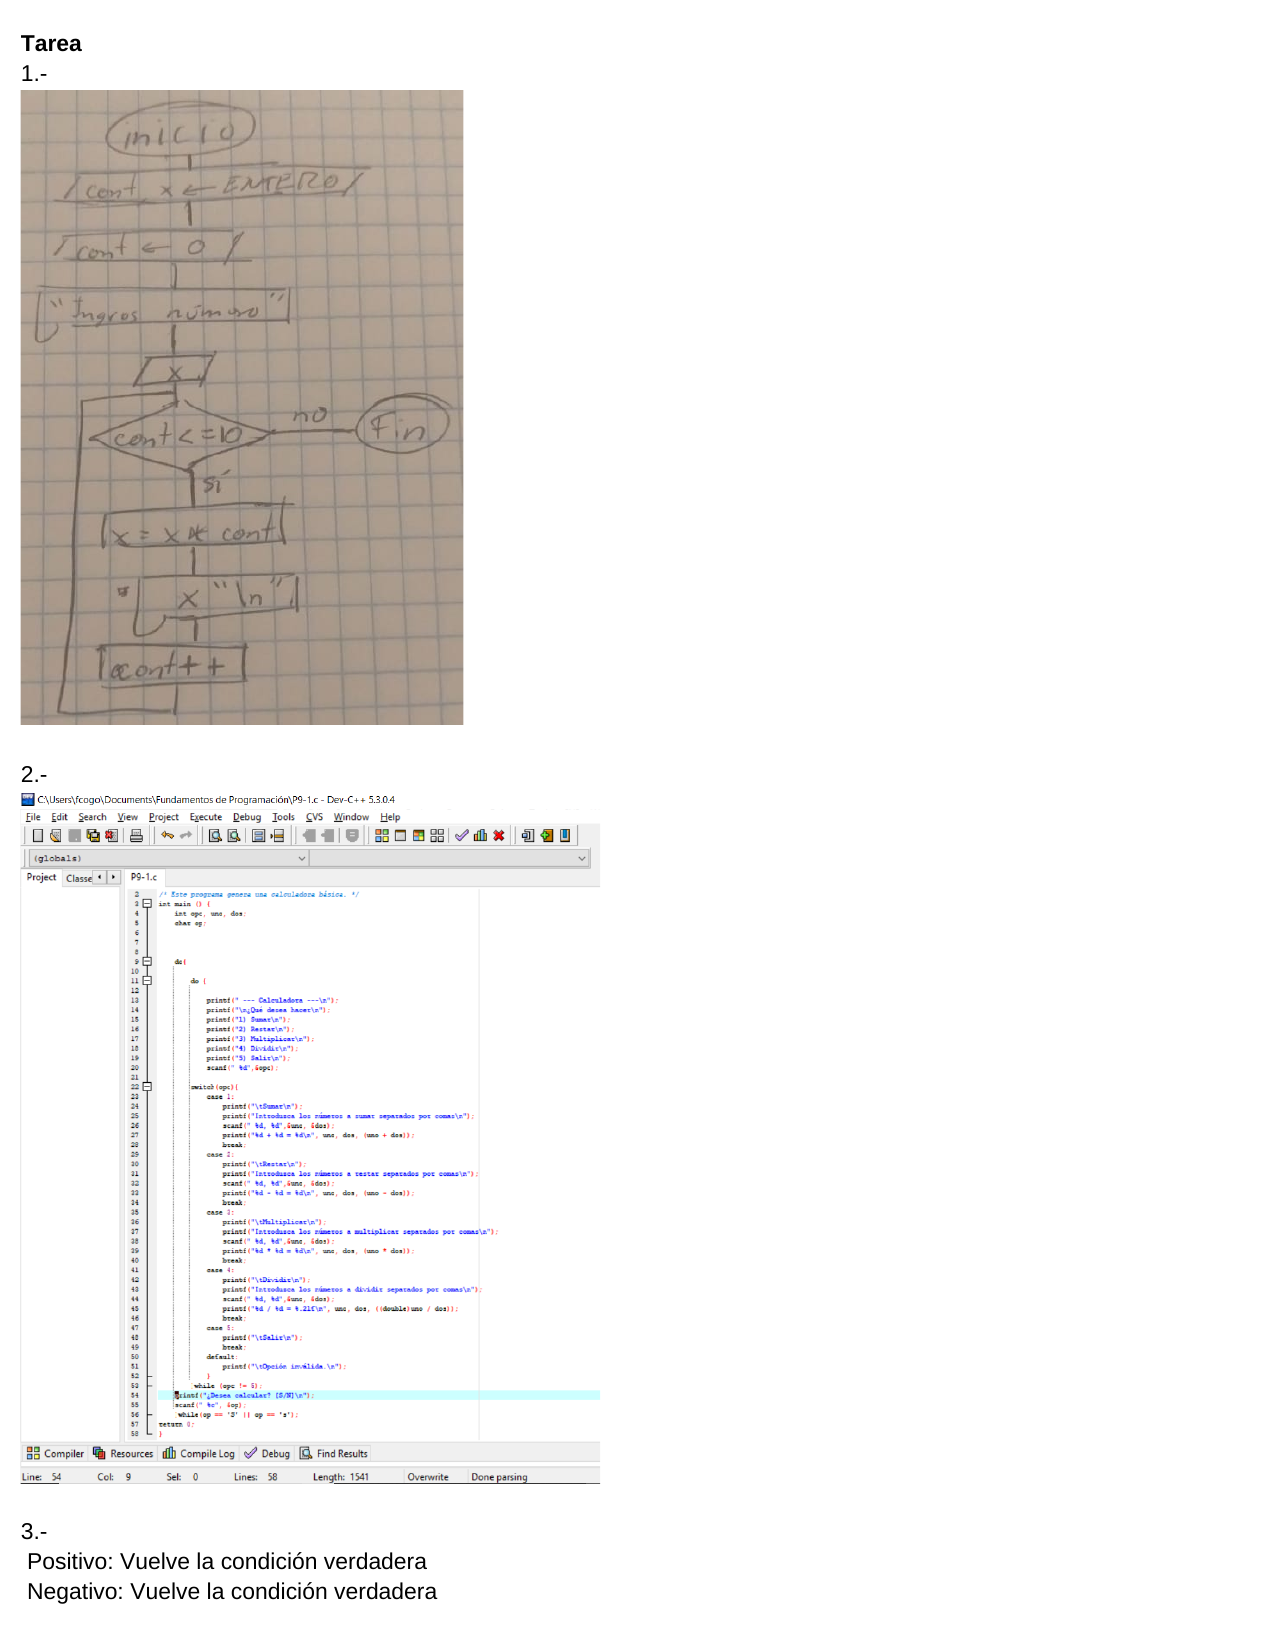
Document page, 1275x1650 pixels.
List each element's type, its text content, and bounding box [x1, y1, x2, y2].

picture [20, 791, 600, 1484]
text Negativo: Vuelve la condición verdadera [21, 1578, 1249, 1604]
text 3.- [21, 1518, 1249, 1544]
text Positivo: Vuelve la condición verdadera [21, 1548, 1249, 1574]
text 2.- [21, 761, 1249, 787]
text 1.- [21, 60, 1249, 86]
picture [20, 90, 464, 725]
text Tarea [21, 29, 1249, 56]
